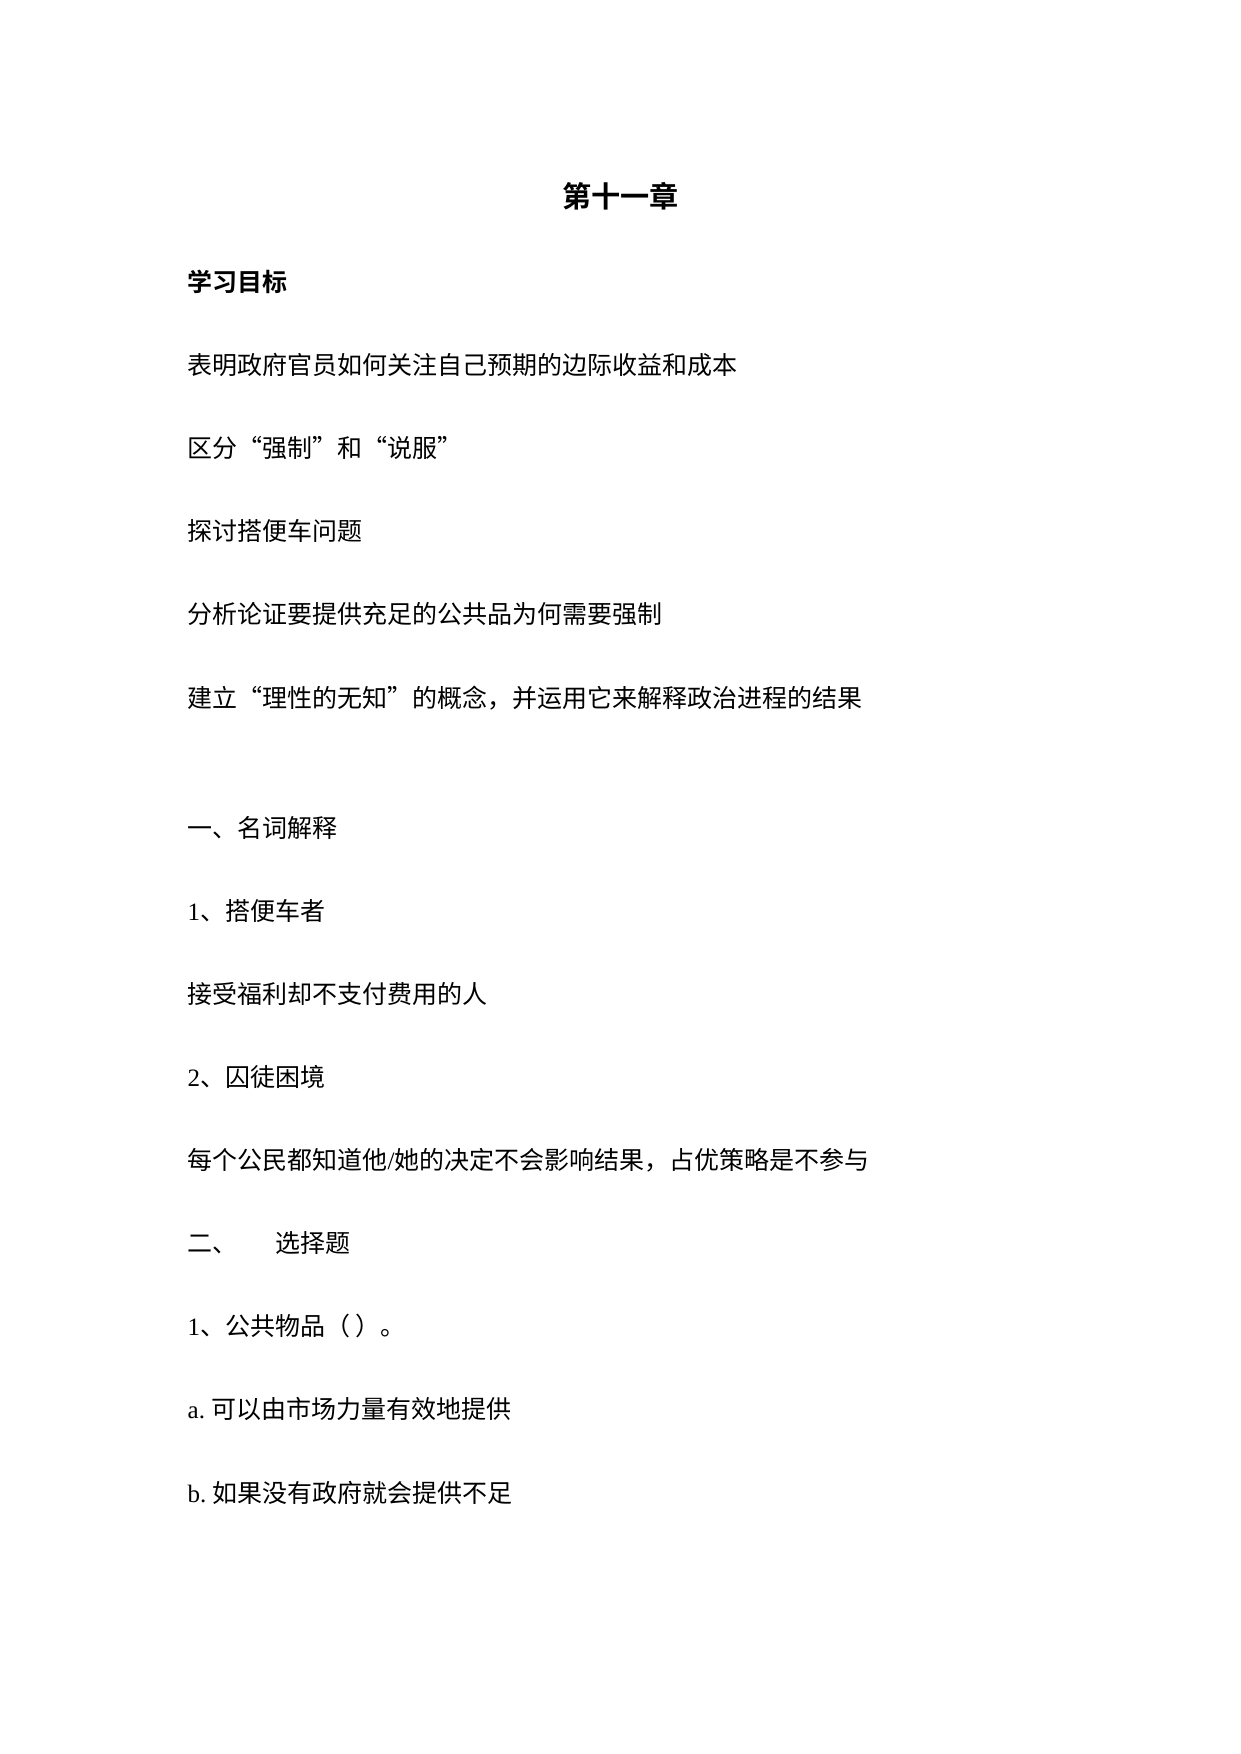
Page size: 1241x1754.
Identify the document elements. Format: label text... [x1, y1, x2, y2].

text 表明政府官员如何关注自己预期的边际收益和成本 [187, 331, 1053, 396]
text 一、名词解释 [187, 794, 1053, 859]
text a. 可以由市场力量有效地提供 [187, 1376, 1053, 1441]
text 1、公共物品（ ）。 [187, 1292, 1053, 1357]
text 区分“强制”和“说服” [187, 414, 1053, 479]
list 搭便车者 [187, 877, 1053, 942]
text 学习目标 [187, 248, 1053, 313]
text 分析论证要提供充足的公共品为何需要强制 [187, 581, 1053, 646]
list 囚徒困境 [187, 1043, 1053, 1108]
list 选择题 [187, 1209, 1053, 1274]
text 第十一章 [187, 162, 1053, 227]
text 建立“理性的无知”的概念，并运用它来解释政治进程的结果 [187, 664, 1053, 729]
text b. 如果没有政府就会提供不足 [187, 1459, 1053, 1524]
text 探讨搭便车问题 [187, 497, 1053, 562]
text 接受福利却不支付费用的人 [187, 960, 1053, 1025]
text 每个公民都知道他/她的决定不会影响结果，占优策略是不参与 [187, 1126, 1053, 1191]
